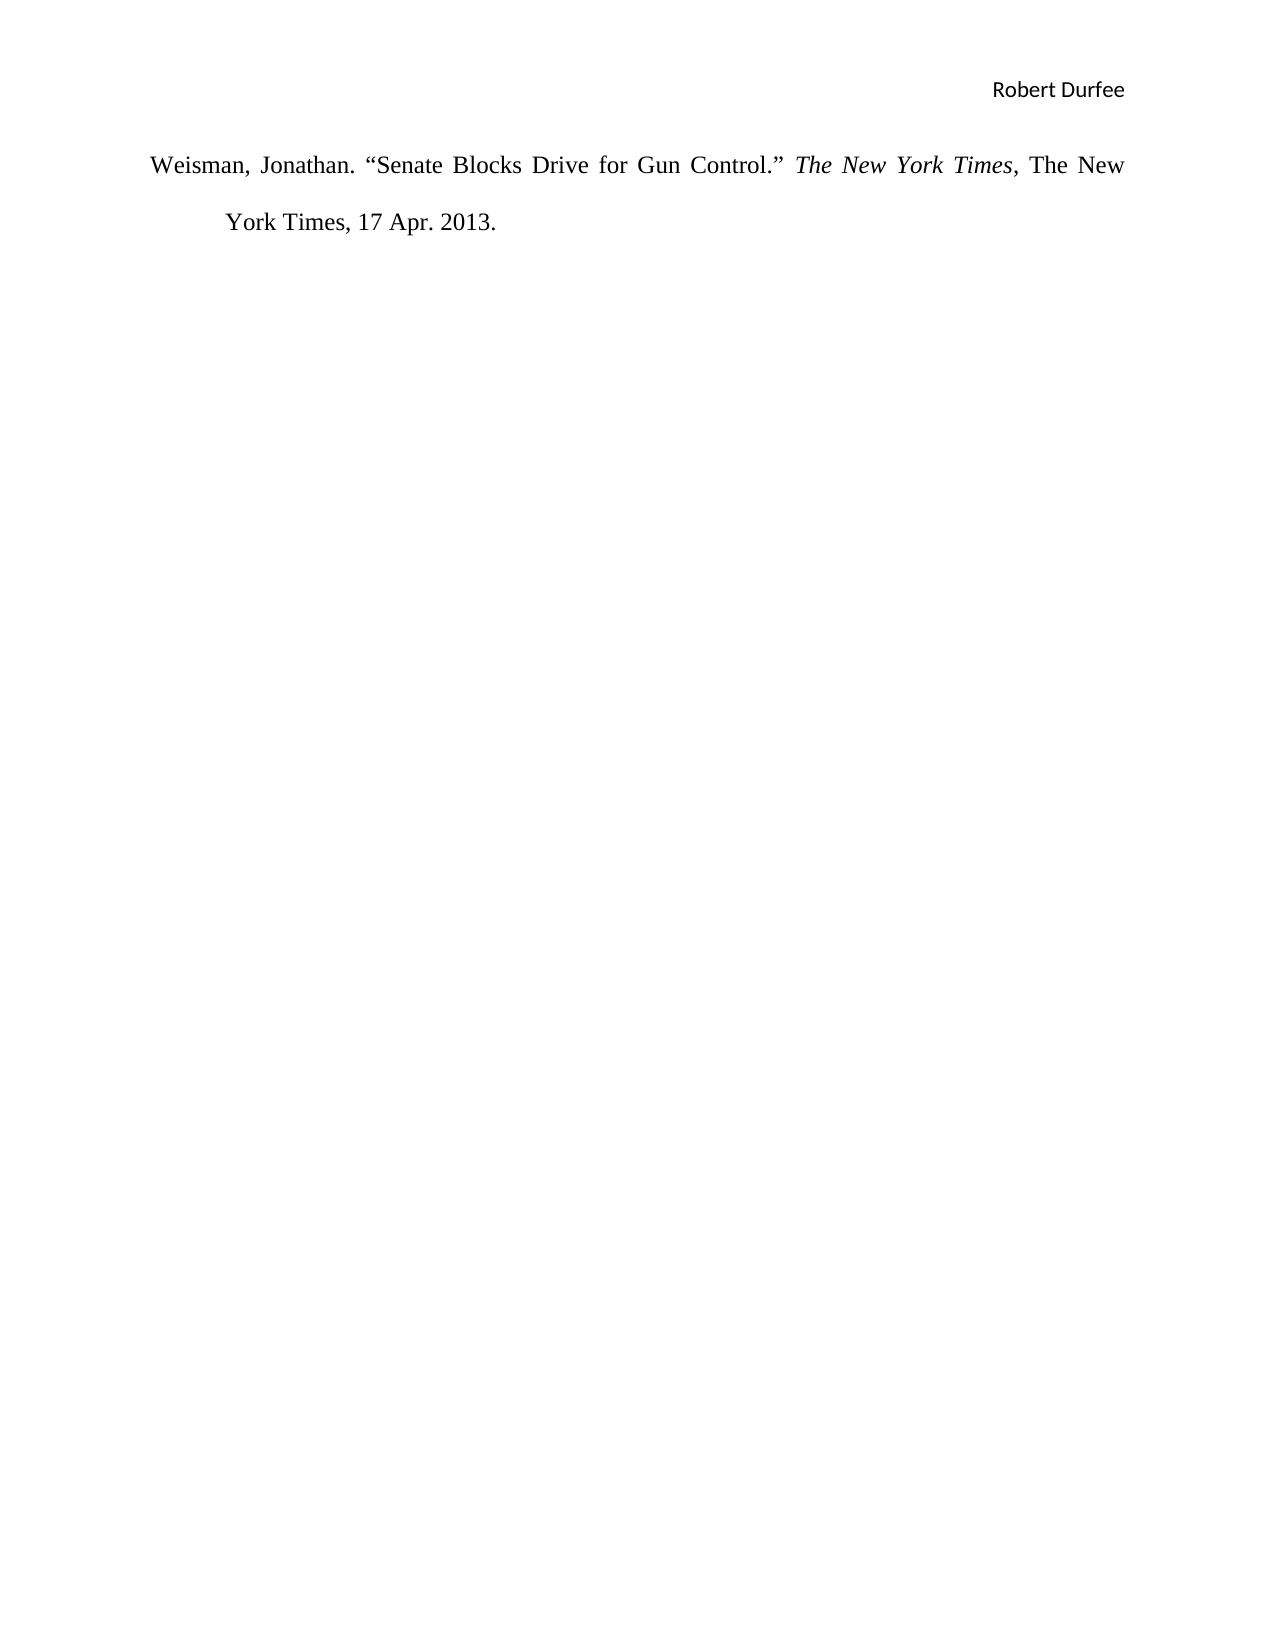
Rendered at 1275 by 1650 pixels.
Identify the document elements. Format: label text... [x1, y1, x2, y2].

text Weisman, Jonathan. “Senate Blocks Drive for Gun Control.” The New York Times, The New York Times, 17 Apr. 2013. [150, 150, 1125, 236]
